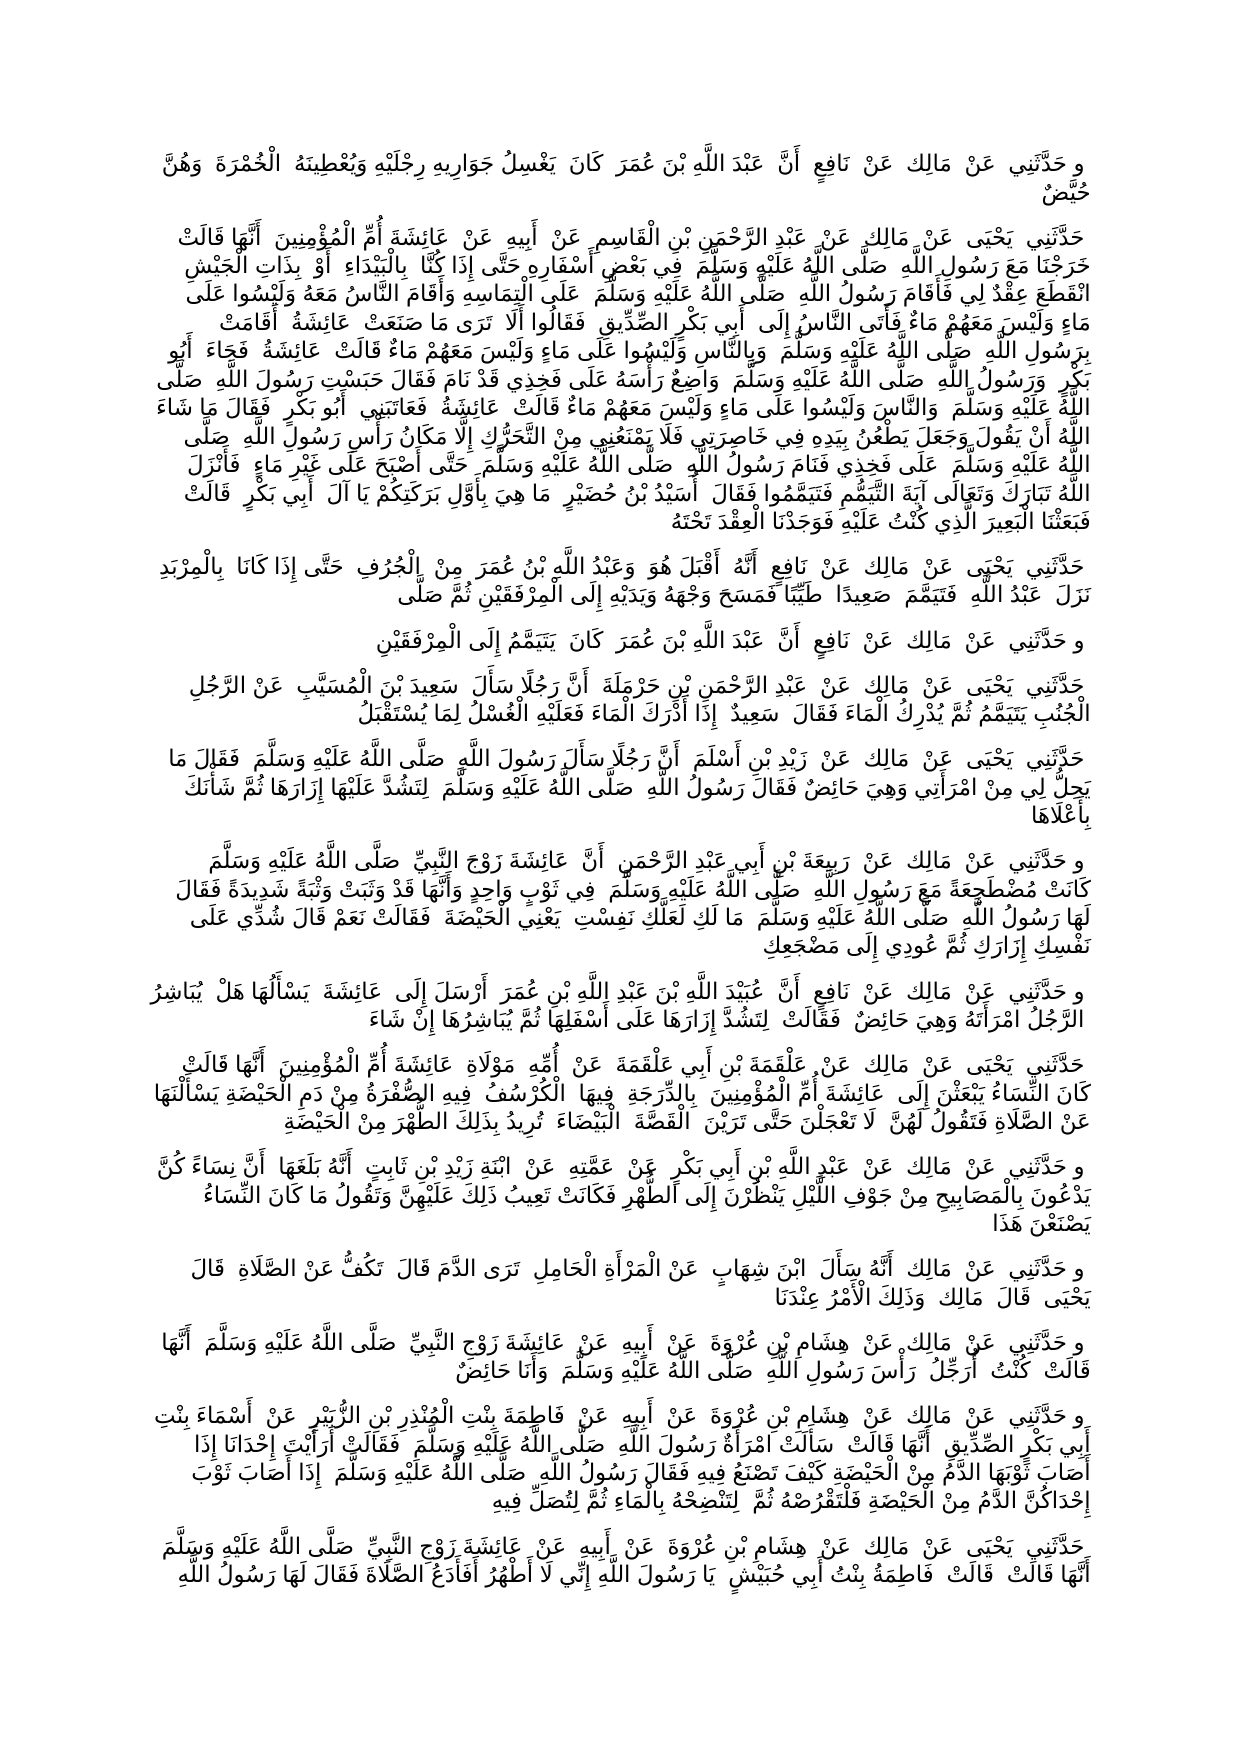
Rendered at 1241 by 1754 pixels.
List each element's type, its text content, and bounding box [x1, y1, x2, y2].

text ‏ ‏و حَدَّثَنِي ‏ ‏عَنْ ‏ ‏مَالِك ‏ ‏عَنْ ‏ ‏عَبْدِ اللَّهِ بْنِ أَبِي بَكْرٍ ‏ ‏عَنْ ‏ ‏عَمَّتِهِ ‏ ‏عَنْ ‏ ‏ابْنَةِ زَيْدِ بْنِ ثَابِتٍ ‏ ‏أَنَّهُ بَلَغَهَا ‏ ‏أَنَّ نِسَاءً كُنَّ يَدْعُونَ بِالْمَصَابِيحِ مِنْ جَوْفِ اللَّيْلِ يَنْظُرْنَ إِلَى الطُّهْرِ فَكَانَتْ تَعِيبُ ذَلِكَ عَلَيْهِنَّ وَتَقُولُ مَا كَانَ النِّسَاءُ يَصْنَعْنَ هَذَا ‏ [150, 1153, 1090, 1236]
text ‏ ‏حَدَّثَنِي ‏ ‏يَحْيَى ‏ ‏عَنْ ‏ ‏مَالِك ‏ ‏عَنْ ‏ ‏زَيْدِ بْنِ أَسْلَمَ ‏ ‏أَنَّ رَجُلًا سَأَلَ رَسُولَ اللَّهِ ‏ ‏صَلَّى اللَّهُ عَلَيْهِ وَسَلَّمَ ‏ ‏فَقَالَ مَا يَحِلُّ لِي مِنْ امْرَأَتِي وَهِيَ حَائِضٌ فَقَالَ رَسُولُ اللَّهِ ‏ ‏صَلَّى اللَّهُ عَلَيْهِ وَسَلَّمَ ‏ ‏لِتَشُدَّ عَلَيْهَا إِزَارَهَا ثُمَّ شَأْنَكَ بِأَعْلَاهَا ‏ [150, 745, 1090, 828]
text ‏ ‏و حَدَّثَنِي ‏ ‏عَنْ ‏ ‏مَالِك ‏ ‏عَنْ ‏ ‏نَافِعٍ ‏ ‏أَنَّ ‏ ‏عَبْدَ اللَّهِ بْنَ عُمَرَ ‏ ‏كَانَ ‏ ‏يَغْسِلُ جَوَارِيهِ رِجْلَيْهِ وَيُعْطِينَهُ ‏ ‏الْخُمْرَةَ ‏ ‏وَهُنَّ حُيَّضٌ ‏ [150, 150, 1090, 205]
text ‏ ‏و حَدَّثَنِي ‏ ‏عَنْ ‏ ‏مَالِك ‏ ‏عَنْ ‏ ‏هِشَامِ بْنِ عُرْوَةَ ‏ ‏عَنْ ‏ ‏أَبِيهِ ‏ ‏عَنْ ‏ ‏فَاطِمَةَ بِنْتِ الْمُنْذِرِ بْنِ الزُّبَيْرِ ‏ ‏عَنْ ‏ ‏أَسْمَاءَ بِنْتِ أَبِي بَكْرٍ الصِّدِّيقِ ‏ ‏أَنَّهَا قَالَتْ ‏ ‏سَأَلَتْ امْرَأَةٌ رَسُولَ اللَّهِ ‏ ‏صَلَّى اللَّهُ عَلَيْهِ وَسَلَّمَ ‏ ‏فَقَالَتْ أَرَأَيْتَ إِحْدَانَا إِذَا أَصَابَ ثَوْبَهَا الدَّمُ مِنْ الْحَيْضَةِ كَيْفَ تَصْنَعُ فِيهِ فَقَالَ رَسُولُ اللَّهِ ‏ ‏صَلَّى اللَّهُ عَلَيْهِ وَسَلَّمَ ‏ ‏إِذَا أَصَابَ ثَوْبَ إِحْدَاكُنَّ الدَّمُ مِنْ الْحَيْضَةِ فَلْتَقْرُصْهُ ثُمَّ ‏ ‏لِتَنْضِحْهُ بِالْمَاءِ ثُمَّ لِتُصَلِّ فِيهِ ‏ [150, 1402, 1090, 1514]
text ‏ ‏حَدَّثَنِي ‏ ‏يَحْيَى ‏ ‏عَنْ ‏ ‏مَالِك ‏ ‏عَنْ ‏ ‏عَبْدِ الرَّحْمَنِ بْنِ الْقَاسِمِ ‏ ‏عَنْ ‏ ‏أَبِيهِ ‏ ‏عَنْ ‏ ‏عَائِشَةَ أُمِّ الْمُؤْمِنِينَ ‏ ‏أَنَّهَا قَالَتْ ‏ ‏خَرَجْنَا مَعَ رَسُولِ اللَّهِ ‏ ‏صَلَّى اللَّهُ عَلَيْهِ وَسَلَّمَ ‏ ‏فِي بَعْضِ أَسْفَارِهِ حَتَّى إِذَا كُنَّا ‏ ‏بِالْبَيْدَاءِ ‏ ‏أَوْ ‏ ‏بِذَاتِ الْجَيْشِ ‏ ‏انْقَطَعَ عِقْدٌ لِي فَأَقَامَ رَسُولُ اللَّهِ ‏ ‏صَلَّى اللَّهُ عَلَيْهِ وَسَلَّمَ ‏ ‏عَلَى الْتِمَاسِهِ وَأَقَامَ النَّاسُ مَعَهُ وَلَيْسُوا عَلَى مَاءٍ وَلَيْسَ مَعَهُمْ مَاءٌ فَأَتَى النَّاسُ إِلَى ‏ ‏أَبِي بَكْرٍ الصِّدِّيقِ ‏ ‏فَقَالُوا أَلَا ‏ ‏تَرَى مَا صَنَعَتْ ‏ ‏عَائِشَةُ ‏ ‏أَقَامَتْ بِرَسُولِ اللَّهِ ‏ ‏صَلَّى اللَّهُ عَلَيْهِ وَسَلَّمَ ‏ ‏وَبِالنَّاسِ وَلَيْسُوا عَلَى مَاءٍ وَلَيْسَ مَعَهُمْ مَاءٌ قَالَتْ ‏ ‏عَائِشَةُ ‏ ‏فَجَاءَ ‏ ‏أَبُو بَكْرٍ ‏ ‏وَرَسُولُ اللَّهِ ‏ ‏صَلَّى اللَّهُ عَلَيْهِ وَسَلَّمَ ‏ ‏وَاضِعٌ رَأْسَهُ عَلَى فَخِذِي قَدْ نَامَ فَقَالَ حَبَسْتِ رَسُولَ اللَّهِ ‏ ‏صَلَّى اللَّهُ عَلَيْهِ وَسَلَّمَ ‏ ‏وَالنَّاسَ وَلَيْسُوا عَلَى مَاءٍ وَلَيْسَ مَعَهُمْ مَاءٌ قَالَتْ ‏ ‏عَائِشَةُ ‏ ‏فَعَاتَبَنِي ‏ ‏أَبُو بَكْرٍ ‏ ‏فَقَالَ مَا شَاءَ اللَّهُ أَنْ يَقُولَ وَجَعَلَ يَطْعُنُ بِيَدِهِ فِي خَاصِرَتِي فَلَا يَمْنَعُنِي مِنْ التَّحَرُّكِ إِلَّا مَكَانُ رَأْسِ رَسُولِ اللَّهِ ‏ ‏صَلَّى اللَّهُ عَلَيْهِ وَسَلَّمَ ‏ ‏عَلَى فَخِذِي فَنَامَ رَسُولُ اللَّهِ ‏ ‏صَلَّى اللَّهُ عَلَيْهِ وَسَلَّمَ ‏ ‏حَتَّى أَصْبَحَ عَلَى غَيْرِ مَاءٍ ‏ ‏فَأَنْزَلَ اللَّهُ تَبَارَكَ وَتَعَالَى آيَةَ التَّيَمُّمِ فَتَيَمَّمُوا فَقَالَ ‏ ‏أُسَيْدُ بْنُ حُضَيْرٍ ‏ ‏مَا هِيَ بِأَوَّلِ بَرَكَتِكُمْ يَا آلَ ‏ ‏أَبِي بَكْرٍ ‏ ‏قَالَتْ فَبَعَثْنَا الْبَعِيرَ الَّذِي كُنْتُ عَلَيْهِ فَوَجَدْنَا الْعِقْدَ تَحْتَهُ ‏ [150, 223, 1090, 534]
text ‏ ‏و حَدَّثَنِي ‏ ‏عَنْ ‏ ‏مَالِك ‏ ‏عَنْ ‏ ‏نَافِعٍ ‏ ‏أَنَّ ‏ ‏عَبْدَ اللَّهِ بْنَ عُمَرَ ‏ ‏كَانَ ‏ ‏يَتَيَمَّمُ إِلَى الْمِرْفَقَيْنِ ‏ [150, 627, 1090, 653]
text ‏ ‏حَدَّثَنِي ‏ ‏يَحْيَى ‏ ‏عَنْ ‏ ‏مَالِك ‏ ‏عَنْ ‏ ‏عَلْقَمَةَ بْنِ أَبِي عَلْقَمَةَ ‏ ‏عَنْ ‏ ‏أُمِّهِ ‏ ‏مَوْلَاةِ ‏ ‏عَائِشَةَ أُمِّ الْمُؤْمِنِينَ ‏ ‏أَنَّهَا قَالَتْ ‏ ‏كَانَ النِّسَاءُ يَبْعَثْنَ إِلَى ‏ ‏عَائِشَةَ أُمِّ الْمُؤْمِنِينَ ‏ ‏بِالدِّرَجَةِ ‏ ‏فِيهَا ‏ ‏الْكُرْسُفُ ‏ ‏فِيهِ الصُّفْرَةُ مِنْ دَمِ الْحَيْضَةِ يَسْأَلْنَهَا عَنْ الصَّلَاةِ فَتَقُولُ لَهُنَّ ‏ ‏لَا تَعْجَلْنَ حَتَّى تَرَيْنَ ‏ ‏الْقَصَّةَ ‏ ‏الْبَيْضَاءَ ‏ ‏تُرِيدُ بِذَلِكَ الطُّهْرَ مِنْ الْحَيْضَةِ ‏ [150, 1051, 1090, 1134]
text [150, 1533, 1090, 1587]
text ‏ ‏و حَدَّثَنِي ‏ ‏عَنْ ‏ ‏مَالِك ‏ ‏عَنْ ‏ ‏هِشَامِ بْنِ عُرْوَةَ ‏ ‏عَنْ ‏ ‏أَبِيهِ ‏ ‏عَنْ ‏ ‏عَائِشَةَ زَوْجِ النَّبِيِّ ‏ ‏صَلَّى اللَّهُ عَلَيْهِ وَسَلَّمَ ‏ ‏أَنَّهَا قَالَتْ ‏ ‏كُنْتُ ‏ ‏أُرَجِّلُ ‏ ‏رَأْسَ رَسُولِ اللَّهِ ‏ ‏صَلَّى اللَّهُ عَلَيْهِ وَسَلَّمَ ‏ ‏وَأَنَا حَائِضٌ ‏ [150, 1329, 1090, 1383]
text ‏ ‏و حَدَّثَنِي ‏ ‏عَنْ ‏ ‏مَالِك ‏ ‏أَنَّهُ سَأَلَ ‏ ‏ابْنَ شِهَابٍ ‏ ‏عَنْ الْمَرْأَةِ الْحَامِلِ ‏ ‏تَرَى الدَّمَ قَالَ ‏ ‏تَكُفُّ عَنْ الصَّلَاةِ ‏ ‏قَالَ ‏ ‏يَحْيَى ‏ ‏قَالَ ‏ ‏مَالِك ‏ ‏وَذَلِكَ الْأَمْرُ عِنْدَنَا ‏ [150, 1255, 1090, 1310]
text ‏ ‏و حَدَّثَنِي ‏ ‏عَنْ ‏ ‏مَالِك ‏ ‏عَنْ ‏ ‏رَبِيعَةَ بْنِ أَبِي عَبْدِ الرَّحْمَنِ ‏ ‏أَنَّ ‏ ‏عَائِشَةَ زَوْجَ النَّبِيِّ ‏ ‏صَلَّى اللَّهُ عَلَيْهِ وَسَلَّمَ ‏ ‏كَانَتْ مُضْطَجِعَةً مَعَ رَسُولِ اللَّهِ ‏ ‏صَلَّى اللَّهُ عَلَيْهِ وَسَلَّمَ ‏ ‏فِي ثَوْبٍ وَاحِدٍ وَأَنَّهَا قَدْ وَثَبَتْ وَثْبَةً شَدِيدَةً فَقَالَ لَهَا رَسُولُ اللَّهِ ‏ ‏صَلَّى اللَّهُ عَلَيْهِ وَسَلَّمَ ‏ ‏مَا لَكِ لَعَلَّكِ نَفِسْتِ ‏ ‏يَعْنِي الْحَيْضَةَ ‏ ‏فَقَالَتْ نَعَمْ قَالَ شُدِّي عَلَى نَفْسِكِ إِزَارَكِ ثُمَّ عُودِي إِلَى مَضْجَعِكِ ‏ [150, 847, 1090, 959]
text ‏ ‏و حَدَّثَنِي ‏ ‏عَنْ ‏ ‏مَالِك ‏ ‏عَنْ ‏ ‏نَافِعٍ ‏ ‏أَنَّ ‏ ‏عُبَيْدَ اللَّهِ بْنَ عَبْدِ اللَّهِ بْنِ عُمَرَ ‏ ‏أَرْسَلَ إِلَى ‏ ‏عَائِشَةَ ‏ ‏يَسْأَلُهَا هَلْ ‏ ‏يُبَاشِرُ ‏ ‏الرَّجُلُ امْرَأَتَهُ وَهِيَ حَائِضٌ ‏ ‏فَقَالَتْ ‏ ‏لِتَشُدَّ إِزَارَهَا عَلَى أَسْفَلِهَا ثُمَّ يُبَاشِرُهَا إِنْ شَاءَ ‏ [150, 978, 1090, 1032]
text ‏ ‏حَدَّثَنِي ‏ ‏يَحْيَى ‏ ‏عَنْ ‏ ‏مَالِك ‏ ‏عَنْ ‏ ‏عَبْدِ الرَّحْمَنِ بْنِ حَرْمَلَةَ ‏ ‏أَنَّ رَجُلًا سَأَلَ ‏ ‏سَعِيدَ بْنَ الْمُسَيَّبِ ‏ ‏عَنْ الرَّجُلِ الْجُنُبِ يَتَيَمَّمُ ثُمَّ يُدْرِكُ الْمَاءَ فَقَالَ ‏ ‏سَعِيدٌ ‏ ‏إِذَا أَدْرَكَ الْمَاءَ فَعَلَيْهِ الْغُسْلُ لِمَا يُسْتَقْبَلُ ‏ [150, 672, 1090, 726]
text ‏ ‏حَدَّثَنِي ‏ ‏يَحْيَى ‏ ‏عَنْ ‏ ‏مَالِك ‏ ‏عَنْ ‏ ‏نَافِعٍ ‏ ‏أَنَّهُ ‏ ‏أَقْبَلَ هُوَ ‏ ‏وَعَبْدُ اللَّهِ بْنُ عُمَرَ ‏ ‏مِنْ ‏ ‏الْجُرُفِ ‏ ‏حَتَّى إِذَا كَانَا ‏ ‏بِالْمِرْبَدِ ‏ ‏نَزَلَ ‏ ‏عَبْدُ اللَّهِ ‏ ‏فَتَيَمَّمَ ‏ ‏صَعِيدًا ‏ ‏طَيِّبًا فَمَسَحَ وَجْهَهُ وَيَدَيْهِ إِلَى الْمِرْفَقَيْنِ ثُمَّ صَلَّى ‏ [150, 553, 1090, 608]
